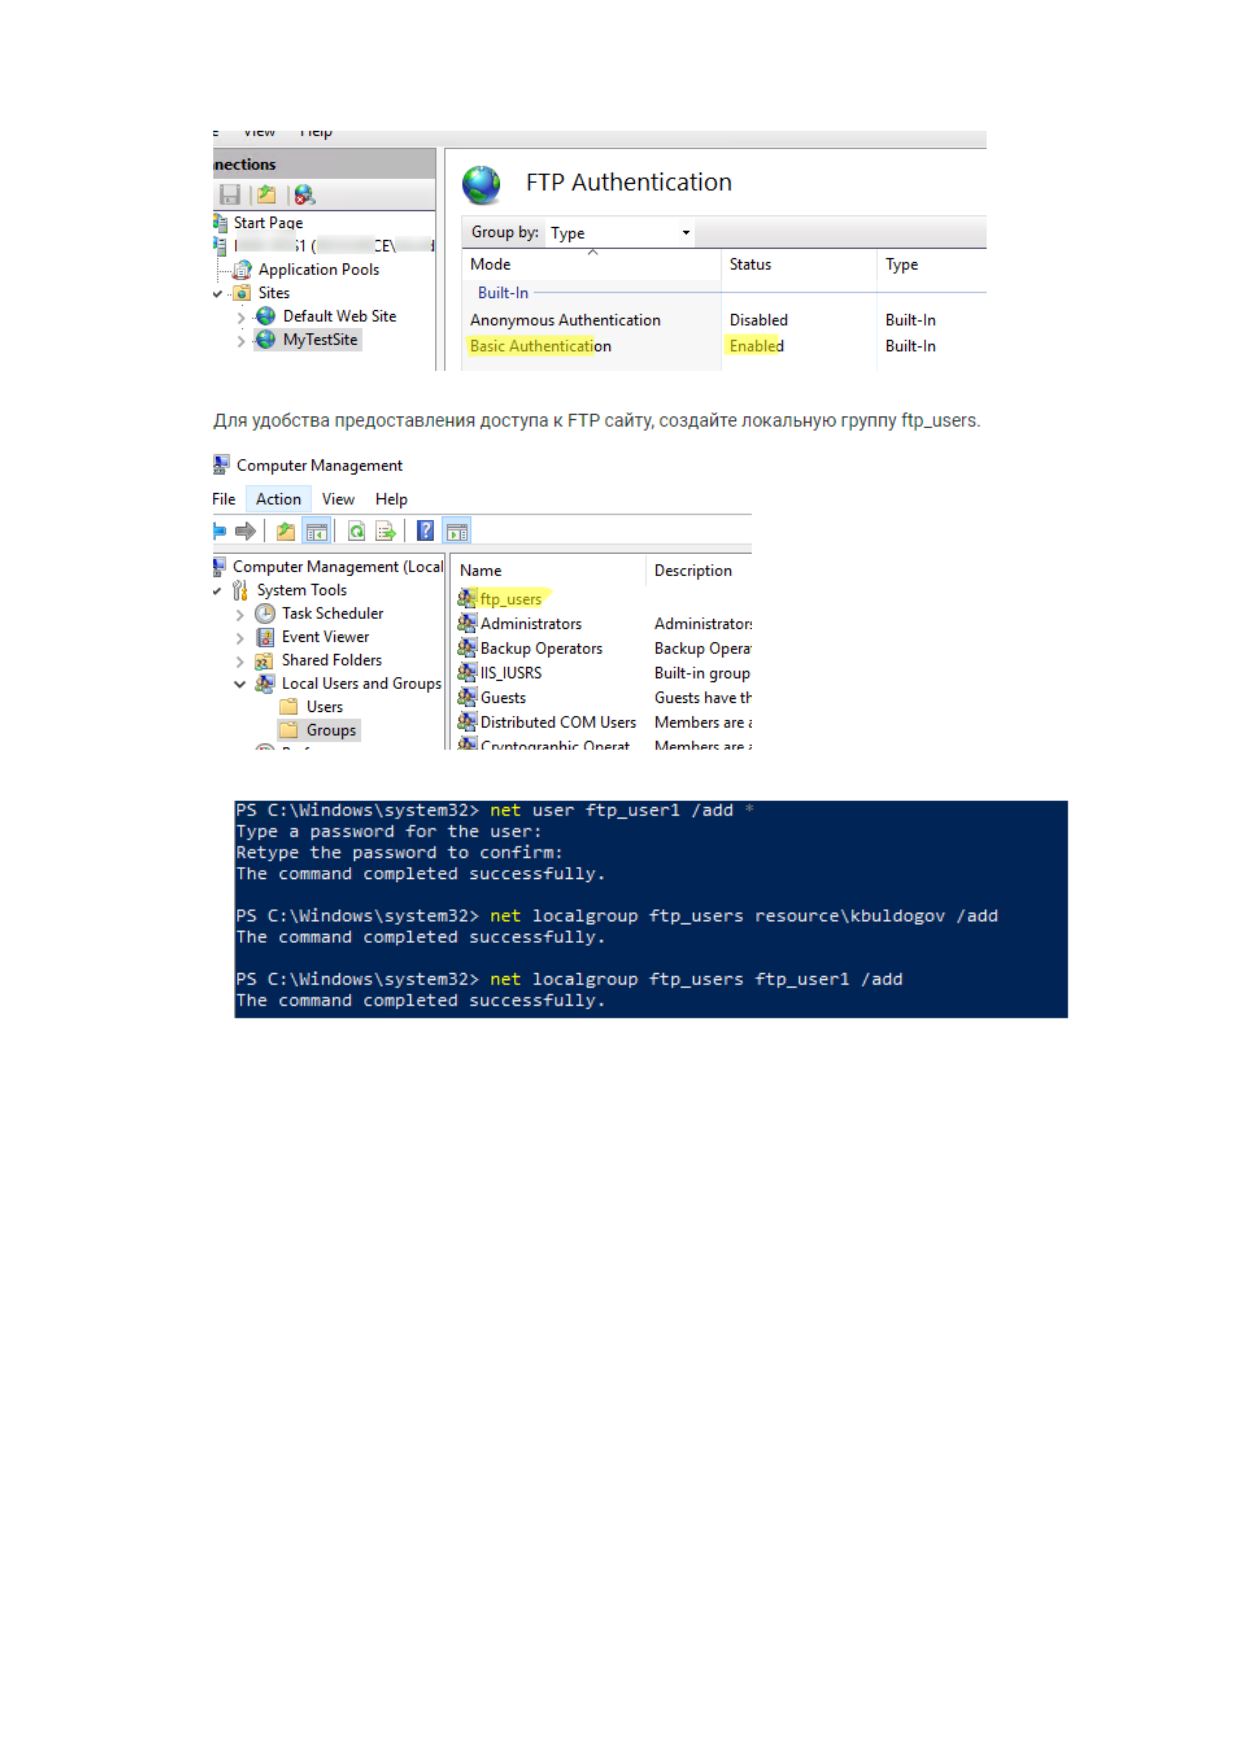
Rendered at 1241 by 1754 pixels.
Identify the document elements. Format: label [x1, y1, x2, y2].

picture [177, 792, 1153, 1044]
picture [177, 118, 1153, 772]
